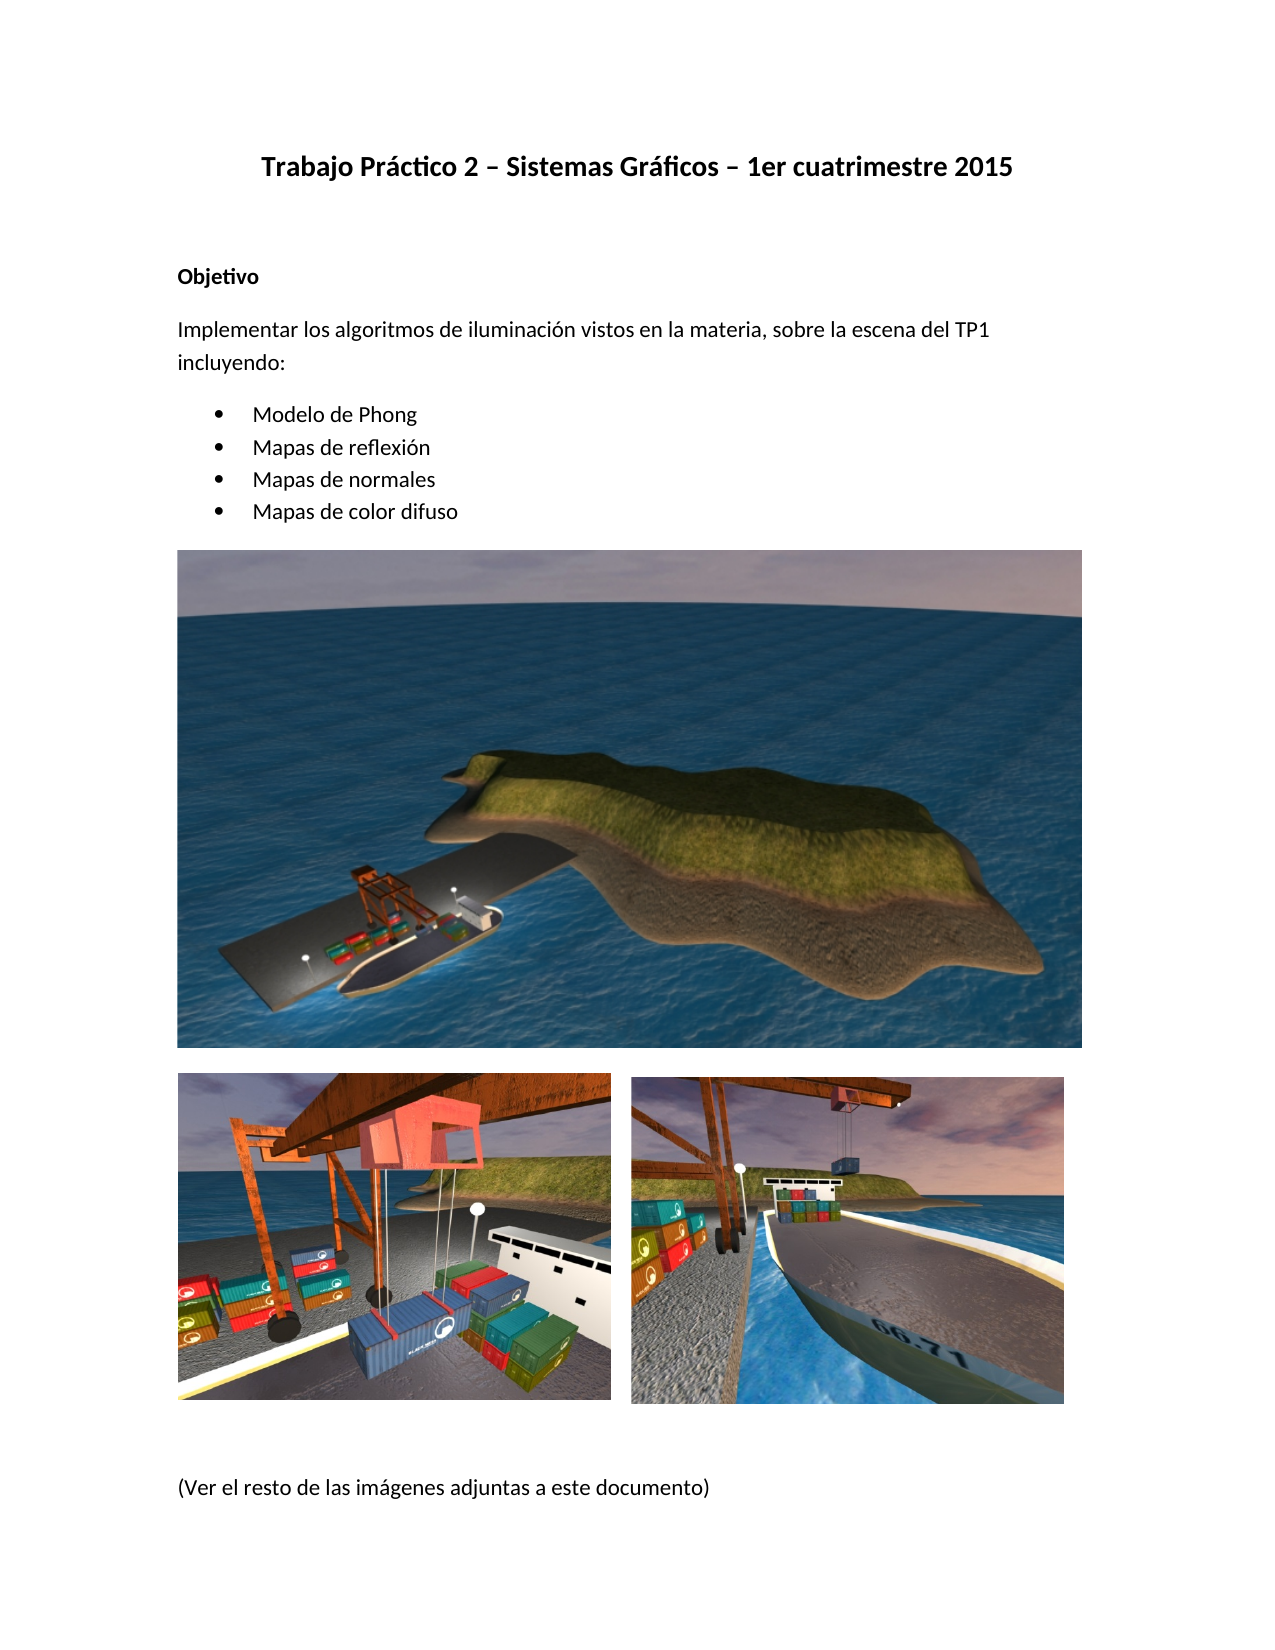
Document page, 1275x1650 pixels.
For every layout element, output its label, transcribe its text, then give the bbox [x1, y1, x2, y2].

picture [629, 1077, 1064, 1403]
text Implementar los algoritmos de iluminación vistos en la materia, sobre la escena del TP1 incluyendo: [177, 315, 1098, 376]
list Modelo de Phong [215, 401, 1098, 429]
picture [176, 1073, 611, 1399]
list Mapas de reflexión [215, 433, 1098, 461]
list Mapas de normales [215, 465, 1098, 493]
text Objetivo [177, 262, 1098, 290]
text Trabajo Práctico 2 – Sistemas Gráficos – 1er cuatrimestre 2015 [177, 148, 1098, 183]
picture [177, 550, 1082, 1048]
list Mapas de color difuso [215, 497, 1098, 525]
